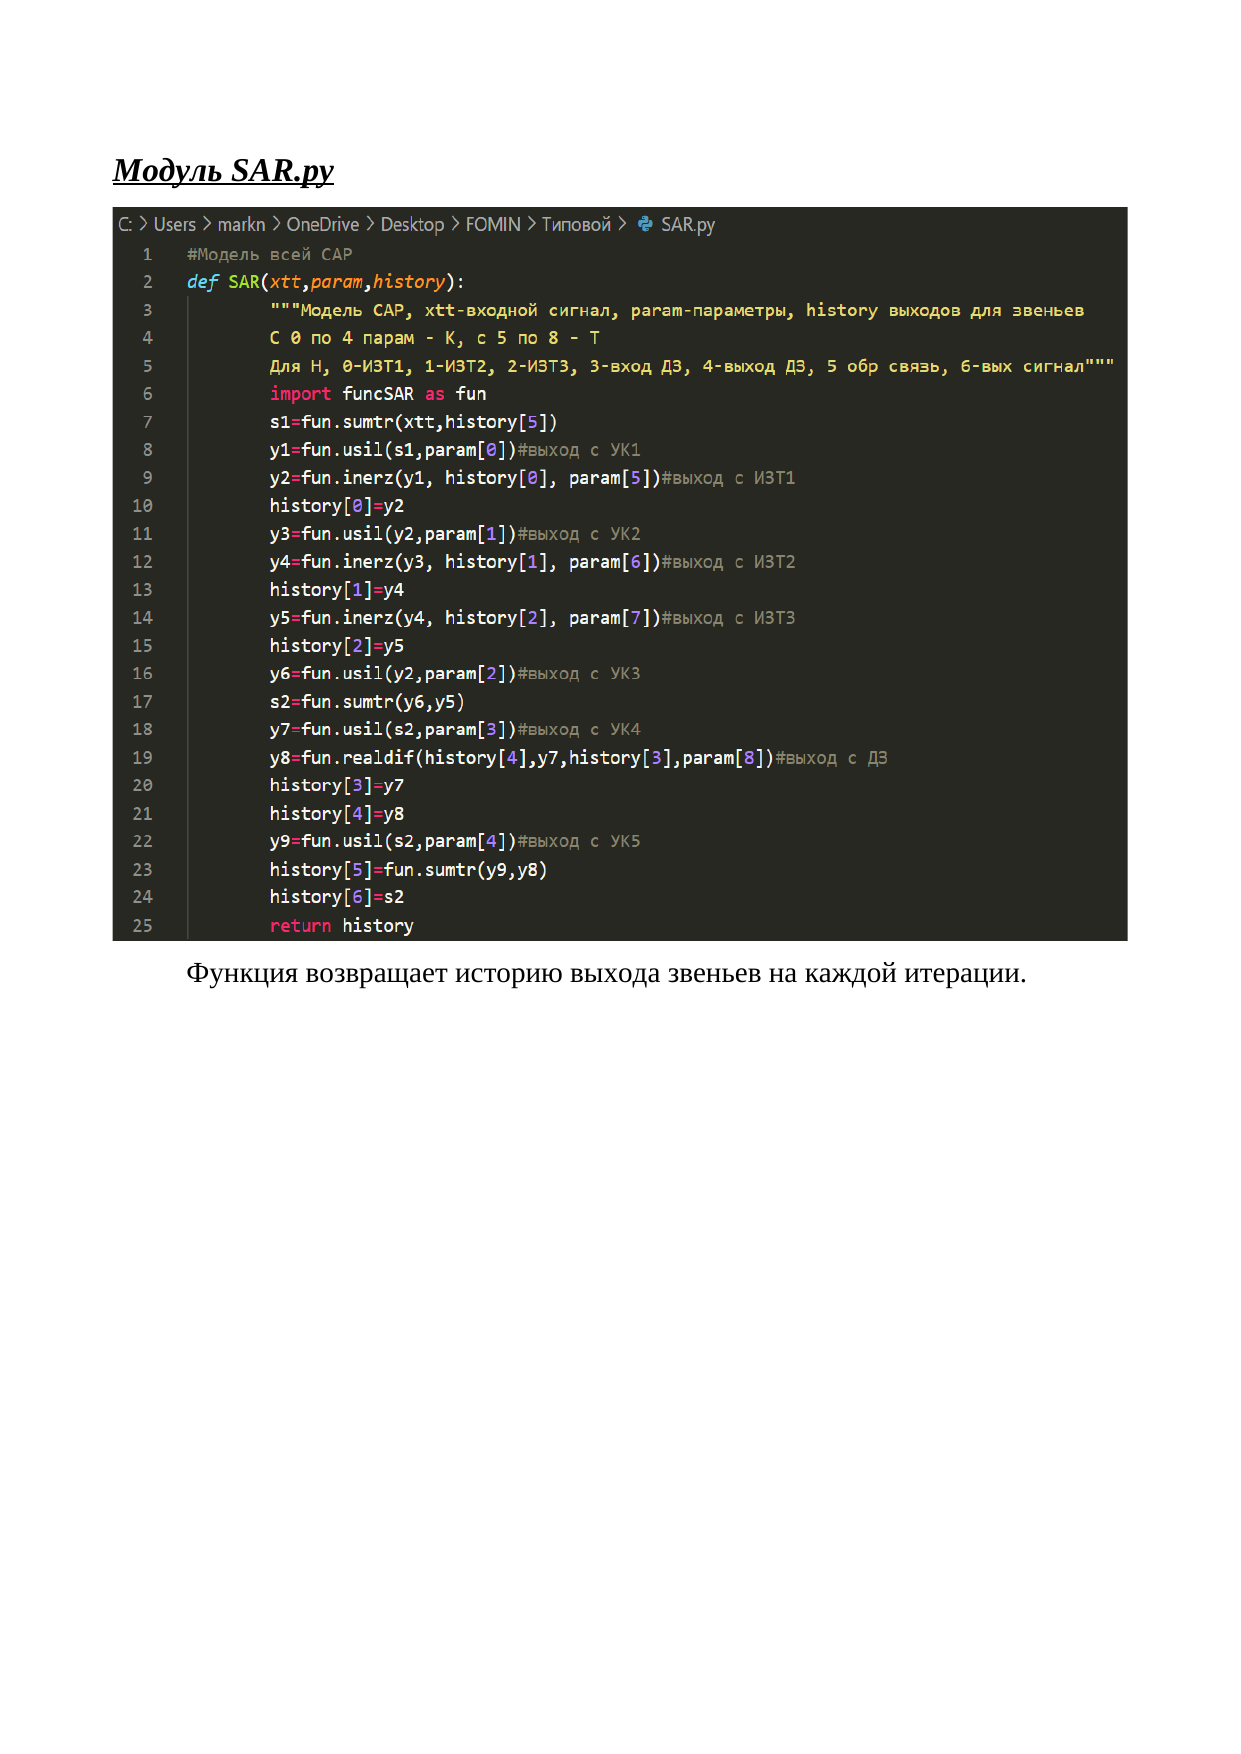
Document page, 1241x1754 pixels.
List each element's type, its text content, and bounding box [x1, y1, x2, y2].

text Функция возвращает историю выхода звеньев на каждой итерации. [112, 955, 1128, 988]
text Модуль SAR.py [112, 150, 1128, 188]
picture [112, 207, 1128, 941]
